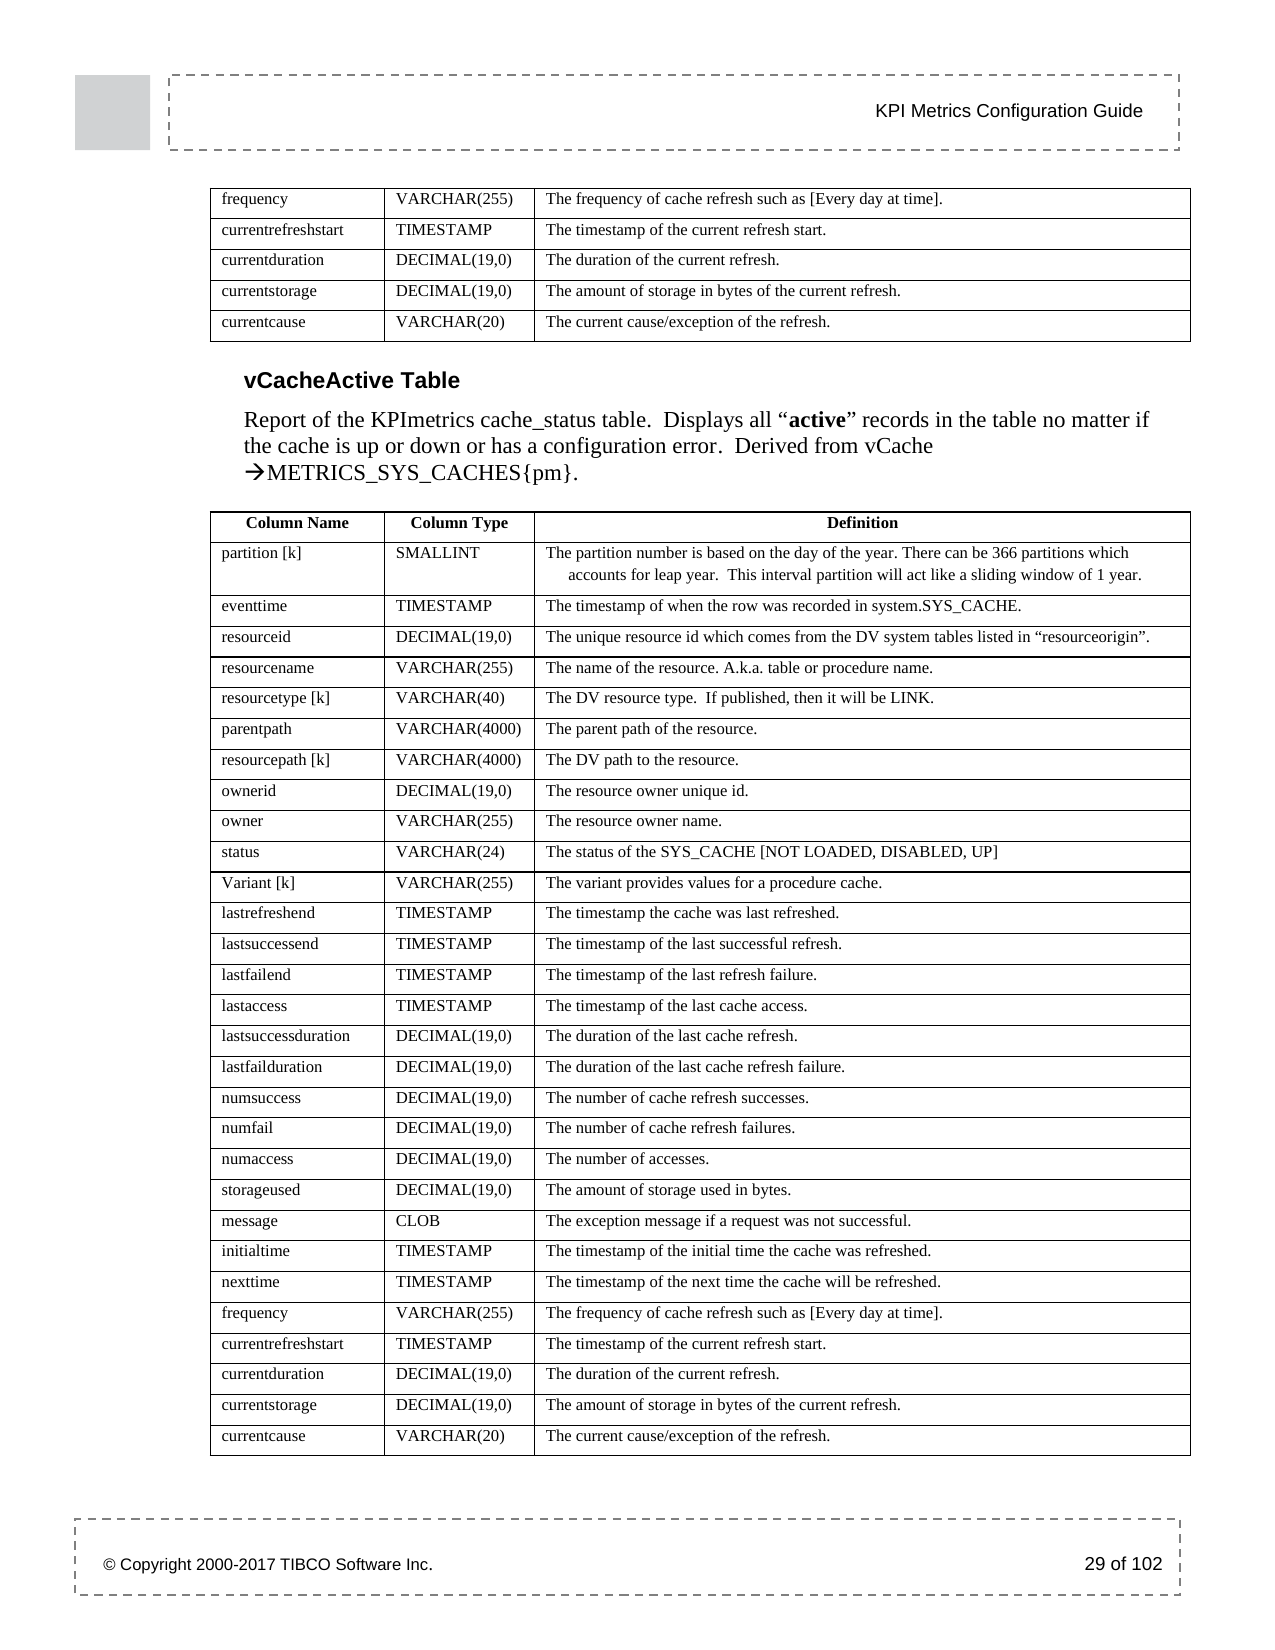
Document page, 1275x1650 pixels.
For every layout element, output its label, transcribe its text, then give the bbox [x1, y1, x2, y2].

table_cell resourcepath [k] [211, 750, 384, 779]
table_cell The variant provides values for a procedure cache. [535, 873, 1190, 902]
table_cell The status of the SYS_CACHE [NOT LOADED, DISABLED, UP] [535, 842, 1190, 871]
table_cell The timestamp of the current refresh start. [535, 219, 1190, 249]
table_cell DECIMAL(19,0) [385, 1180, 534, 1209]
table_cell DECIMAL(19,0) [385, 1364, 534, 1394]
table_cell VARCHAR(255) [385, 189, 534, 218]
table_cell The timestamp of the last refresh failure. [535, 965, 1190, 994]
table_cell DECIMAL(19,0) [385, 250, 534, 280]
table_cell partition [k] [211, 543, 384, 595]
table_cell DECIMAL(19,0) [385, 1395, 534, 1424]
table_cell VARCHAR(24) [385, 842, 534, 871]
table_cell VARCHAR(20) [385, 1426, 534, 1455]
table_cell VARCHAR(20) [385, 311, 534, 341]
table_cell lastsuccessend [211, 934, 384, 964]
table_cell The timestamp of the current refresh start. [535, 1334, 1190, 1363]
table_cell TIMESTAMP [385, 596, 534, 626]
table_cell TIMESTAMP [385, 219, 534, 249]
table_cell TIMESTAMP [385, 903, 534, 933]
table_cell resourceid [211, 627, 384, 656]
table_cell The timestamp of the next time the cache will be refreshed. [535, 1272, 1190, 1302]
table_cell TIMESTAMP [385, 1272, 534, 1302]
table_cell TIMESTAMP [385, 1334, 534, 1363]
table_header Definition [535, 513, 1190, 542]
table_cell The timestamp of the initial time the cache was refreshed. [535, 1241, 1190, 1271]
table_cell TIMESTAMP [385, 995, 534, 1025]
table_cell eventtime [211, 596, 384, 626]
table_cell VARCHAR(4000) [385, 719, 534, 748]
table_cell lastrefreshend [211, 903, 384, 933]
table_cell storageused [211, 1180, 384, 1209]
table_cell The duration of the last cache refresh. [535, 1026, 1190, 1056]
table_cell The number of accesses. [535, 1149, 1190, 1179]
table_cell The number of cache refresh failures. [535, 1118, 1190, 1148]
table_cell frequency [211, 189, 384, 218]
table_cell The partition number is based on the day of the year. There can be 366 partitions which accounts for leap year. This interval partition will act like a sliding window of 1 year. [535, 543, 1190, 595]
table_cell lastsuccessduration [211, 1026, 384, 1056]
table_cell lastfailduration [211, 1057, 384, 1087]
table_cell resourcename [211, 658, 384, 687]
table_cell The DV resource type. If published, then it will be LINK. [535, 688, 1190, 718]
table_cell CLOB [385, 1211, 534, 1240]
table_cell currentduration [211, 1364, 384, 1394]
table_cell numaccess [211, 1149, 384, 1179]
table_cell nexttime [211, 1272, 384, 1302]
table_cell currentcause [211, 1426, 384, 1455]
table_cell currentrefreshstart [211, 219, 384, 249]
subtitle vCacheActive Table [244, 367, 1162, 393]
table_cell currentstorage [211, 281, 384, 310]
table_header Column Type [385, 513, 534, 542]
table_cell The resource owner unique id. [535, 780, 1190, 810]
table_cell message [211, 1211, 384, 1240]
table_cell The current cause/exception of the refresh. [535, 1426, 1190, 1455]
table_header Column Name [211, 513, 384, 542]
text Report of the KPImetrics cache_status table. Displays all “active” records in the table no matter if the cache is up or down or has a configuration error. Derived from vCache METRICS_SYS_CACHES{pm}. [244, 406, 1162, 485]
table_cell The timestamp of the last cache access. [535, 995, 1190, 1025]
table_cell ownerid [211, 780, 384, 810]
table_cell currentcause [211, 311, 384, 341]
table_cell DECIMAL(19,0) [385, 627, 534, 656]
table_cell initialtime [211, 1241, 384, 1271]
table_cell The name of the resource. A.k.a. table or procedure name. [535, 658, 1190, 687]
table_cell DECIMAL(19,0) [385, 780, 534, 810]
table_cell Variant [k] [211, 873, 384, 902]
table_cell The duration of the current refresh. [535, 1364, 1190, 1394]
table_cell DECIMAL(19,0) [385, 1149, 534, 1179]
table_cell The DV path to the resource. [535, 750, 1190, 779]
table_cell parentpath [211, 719, 384, 748]
table_cell The parent path of the resource. [535, 719, 1190, 748]
table_cell frequency [211, 1303, 384, 1332]
table_cell DECIMAL(19,0) [385, 1088, 534, 1117]
table_cell The number of cache refresh successes. [535, 1088, 1190, 1117]
table_cell The timestamp the cache was last refreshed. [535, 903, 1190, 933]
table_cell The amount of storage in bytes of the current refresh. [535, 1395, 1190, 1424]
table_cell The current cause/exception of the refresh. [535, 311, 1190, 341]
table_cell SMALLINT [385, 543, 534, 595]
table_cell The amount of storage in bytes of the current refresh. [535, 281, 1190, 310]
table_cell TIMESTAMP [385, 965, 534, 994]
table_cell VARCHAR(4000) [385, 750, 534, 779]
table_cell DECIMAL(19,0) [385, 281, 534, 310]
table_cell The timestamp of when the row was recorded in system.SYS_CACHE. [535, 596, 1190, 626]
table_cell DECIMAL(19,0) [385, 1118, 534, 1148]
table_cell VARCHAR(255) [385, 873, 534, 902]
table_cell VARCHAR(255) [385, 658, 534, 687]
table_cell The duration of the last cache refresh failure. [535, 1057, 1190, 1087]
table_cell currentduration [211, 250, 384, 280]
table_cell The frequency of cache refresh such as [Every day at time]. [535, 1303, 1190, 1332]
table_cell lastaccess [211, 995, 384, 1025]
table_cell The resource owner name. [535, 811, 1190, 841]
table_cell currentrefreshstart [211, 1334, 384, 1363]
table_cell TIMESTAMP [385, 934, 534, 964]
table_cell VARCHAR(40) [385, 688, 534, 718]
table_cell The timestamp of the last successful refresh. [535, 934, 1190, 964]
table_cell VARCHAR(255) [385, 811, 534, 841]
table_cell The duration of the current refresh. [535, 250, 1190, 280]
table_cell DECIMAL(19,0) [385, 1057, 534, 1087]
table_cell currentstorage [211, 1395, 384, 1424]
table_cell owner [211, 811, 384, 841]
table_cell status [211, 842, 384, 871]
table_cell The unique resource id which comes from the DV system tables listed in “resourceorigin”. [535, 627, 1190, 656]
table_cell DECIMAL(19,0) [385, 1026, 534, 1056]
table_cell lastfailend [211, 965, 384, 994]
table_cell The exception message if a request was not successful. [535, 1211, 1190, 1240]
table_cell numfail [211, 1118, 384, 1148]
table_cell The amount of storage used in bytes. [535, 1180, 1190, 1209]
table_cell VARCHAR(255) [385, 1303, 534, 1332]
table_cell resourcetype [k] [211, 688, 384, 718]
table_cell numsuccess [211, 1088, 384, 1117]
table_cell TIMESTAMP [385, 1241, 534, 1271]
table_cell The frequency of cache refresh such as [Every day at time]. [535, 189, 1190, 218]
